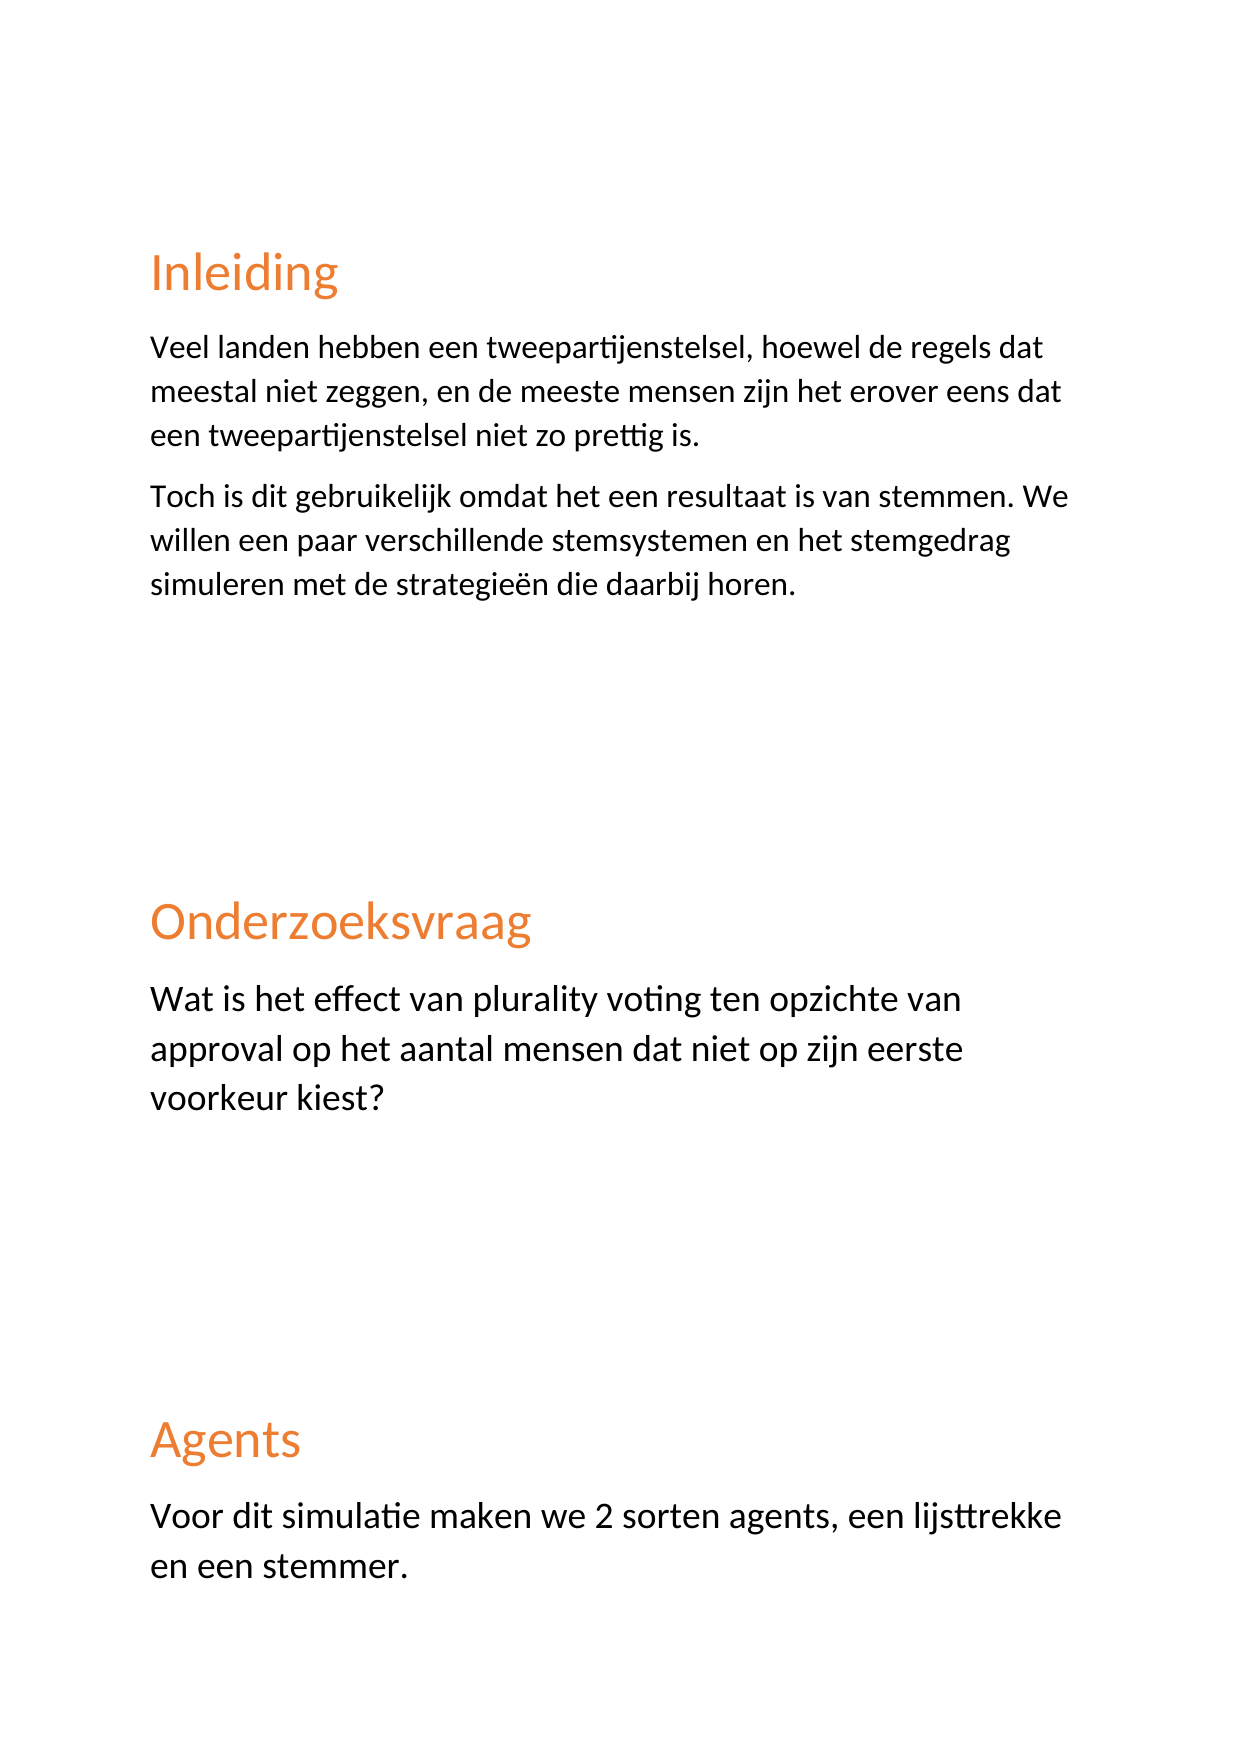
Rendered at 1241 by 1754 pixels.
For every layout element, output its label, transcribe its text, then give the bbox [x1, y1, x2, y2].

text Voor dit simulatie maken we 2 sorten agents, een lijsttrekke en een stemmer. [150, 1492, 1090, 1588]
text Wat is het effect van plurality voting ten opzichte van approval op het aantal mensen dat niet op zijn eerste voorkeur kiest? [150, 975, 1090, 1120]
text Veel landen hebben een tweepartijenstelsel, hoewel de regels dat meestal niet zeggen, en de meeste mensen zijn het erover eens dat een tweepartijenstelsel niet zo prettig is. [150, 326, 1090, 455]
text Agents [150, 1404, 1090, 1471]
text Toch is dit gebruikelijk omdat het een resultaat is van stemmen. We willen een paar verschillende stemsystemen en het stemgedrag simuleren met de strategieën die daarbij horen. [150, 474, 1090, 603]
text Onderzoeksvraag [150, 887, 1090, 953]
text Inleiding [150, 238, 1090, 304]
